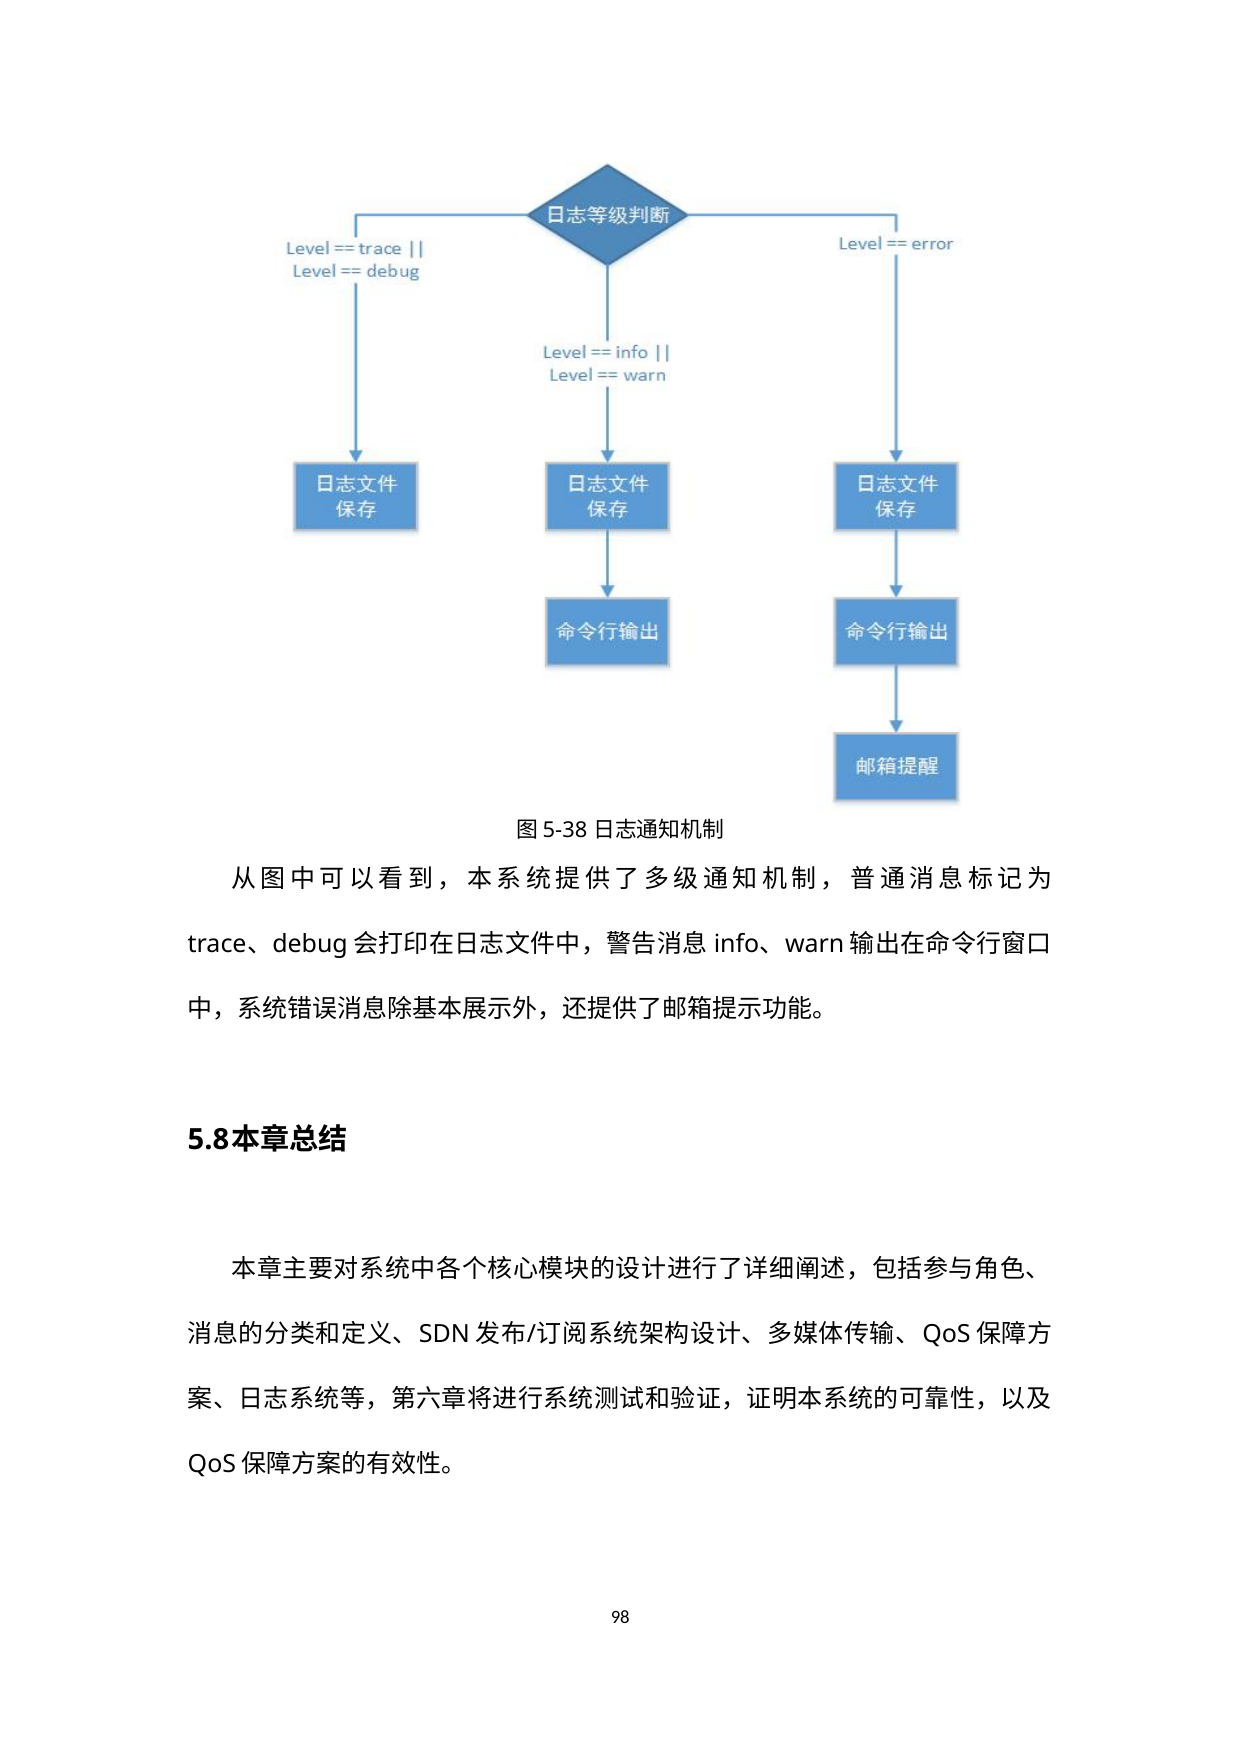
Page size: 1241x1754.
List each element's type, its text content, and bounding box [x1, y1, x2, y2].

picture [274, 162, 966, 811]
text 从图中可以看到，本系统提供了多级通知机制，普通消息标记为trace、debug会打印在日志文件中，警告消息info、warn输出在命令行窗口中，系统错误消息除基本展示外，还提供了邮箱提示功能。 [187, 844, 1053, 1039]
list 本章总结 [187, 1104, 1053, 1169]
text 图5-38 日志通知机制 [187, 812, 1053, 844]
text 本章主要对系统中各个核心模块的设计进行了详细阐述，包括参与角色、消息的分类和定义、SDN发布/订阅系统架构设计、多媒体传输、QoS保障方案、日志系统等，第六章将进行系统测试和验证，证明本系统的可靠性，以及QoS保障方案的有效性。 [187, 1234, 1053, 1494]
